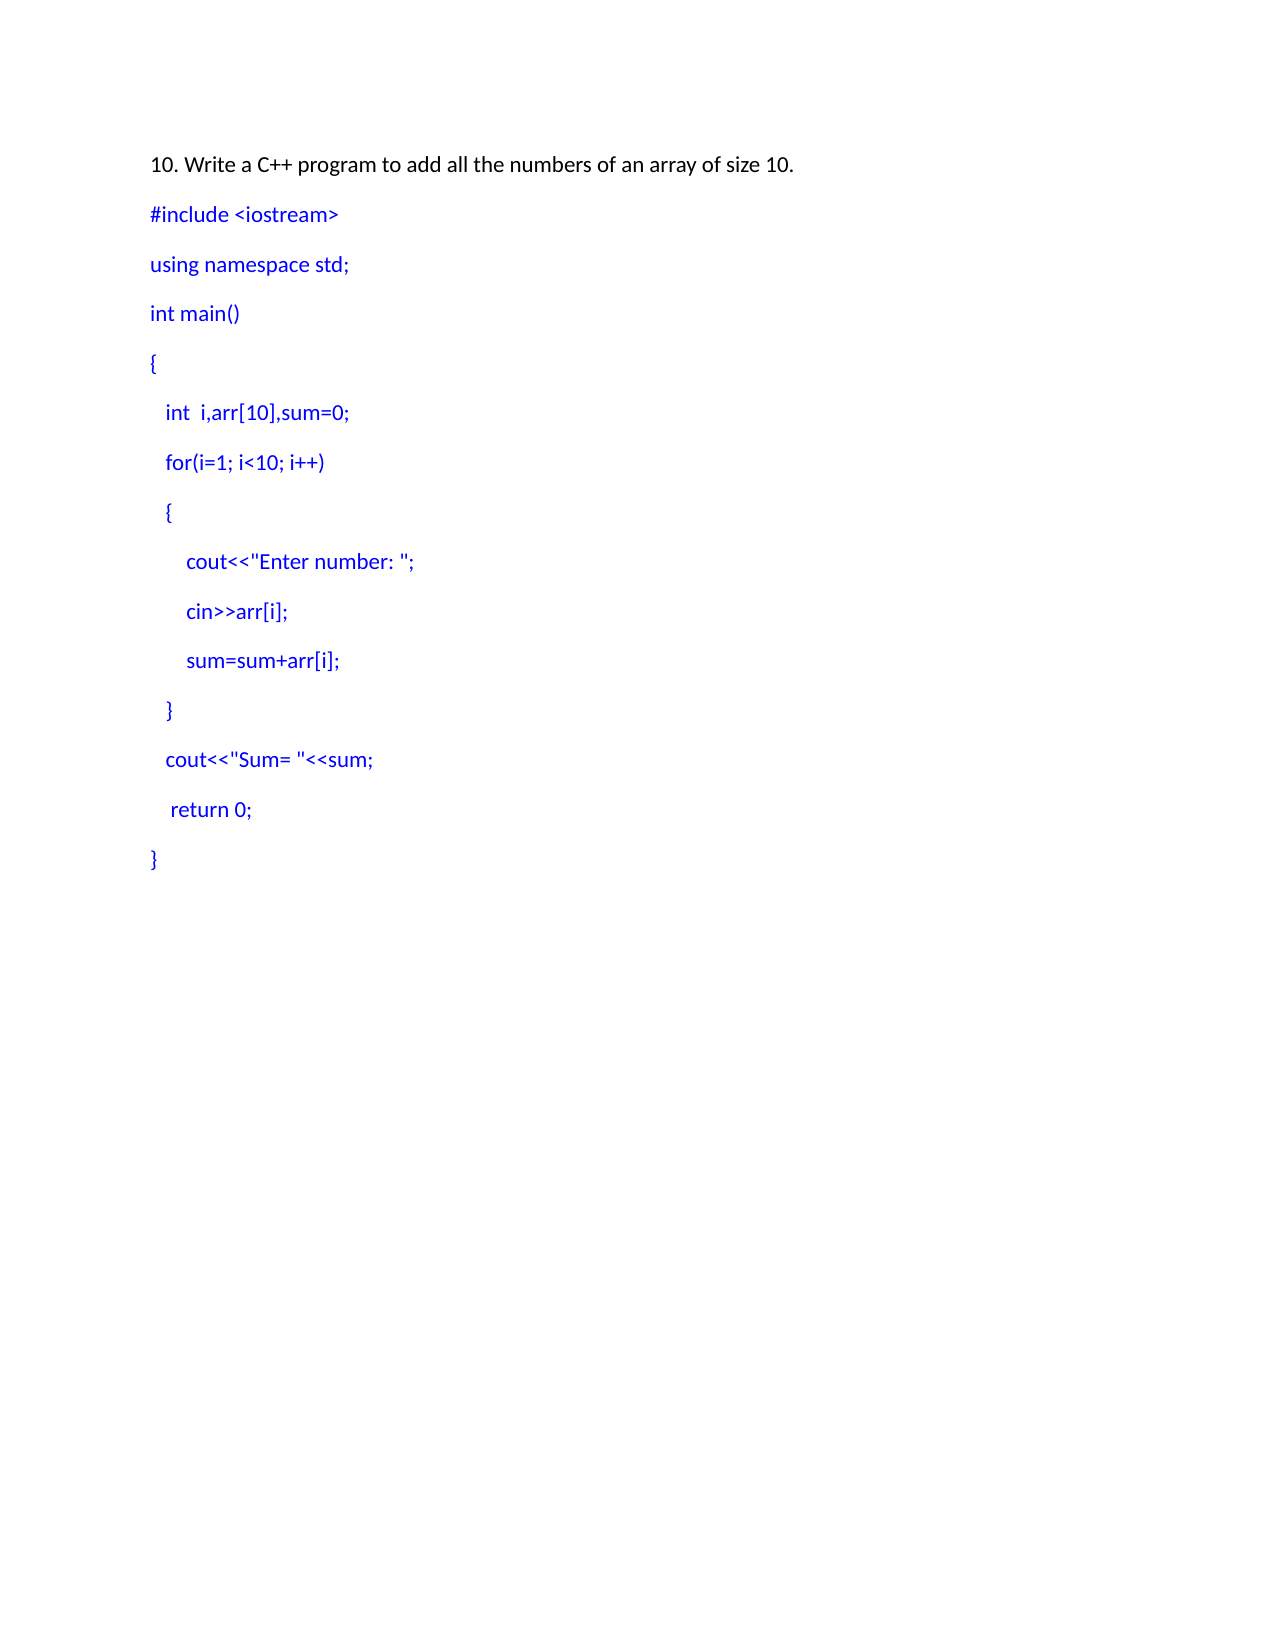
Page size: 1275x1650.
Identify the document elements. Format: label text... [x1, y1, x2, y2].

text cout<<"Enter number: "; [150, 547, 1125, 575]
text using namespace std; [150, 249, 1125, 278]
text } [150, 844, 1125, 873]
text for(i=1; i<10; i++) [150, 447, 1125, 476]
text int i,arr[10],sum=0; [150, 398, 1125, 427]
text } [150, 695, 1125, 724]
text { [150, 497, 1125, 526]
text { [150, 348, 1125, 377]
text sum=sum+arr[i]; [150, 646, 1125, 674]
text int main() [150, 299, 1125, 327]
text cout<<"Sum= "<<sum; [150, 745, 1125, 774]
text cin>>arr[i]; [150, 596, 1125, 625]
text 10. Write a C++ program to add all the numbers of an array of size 10. [150, 150, 1125, 179]
text return 0; [150, 794, 1125, 823]
text #include <iostream> [150, 199, 1125, 228]
